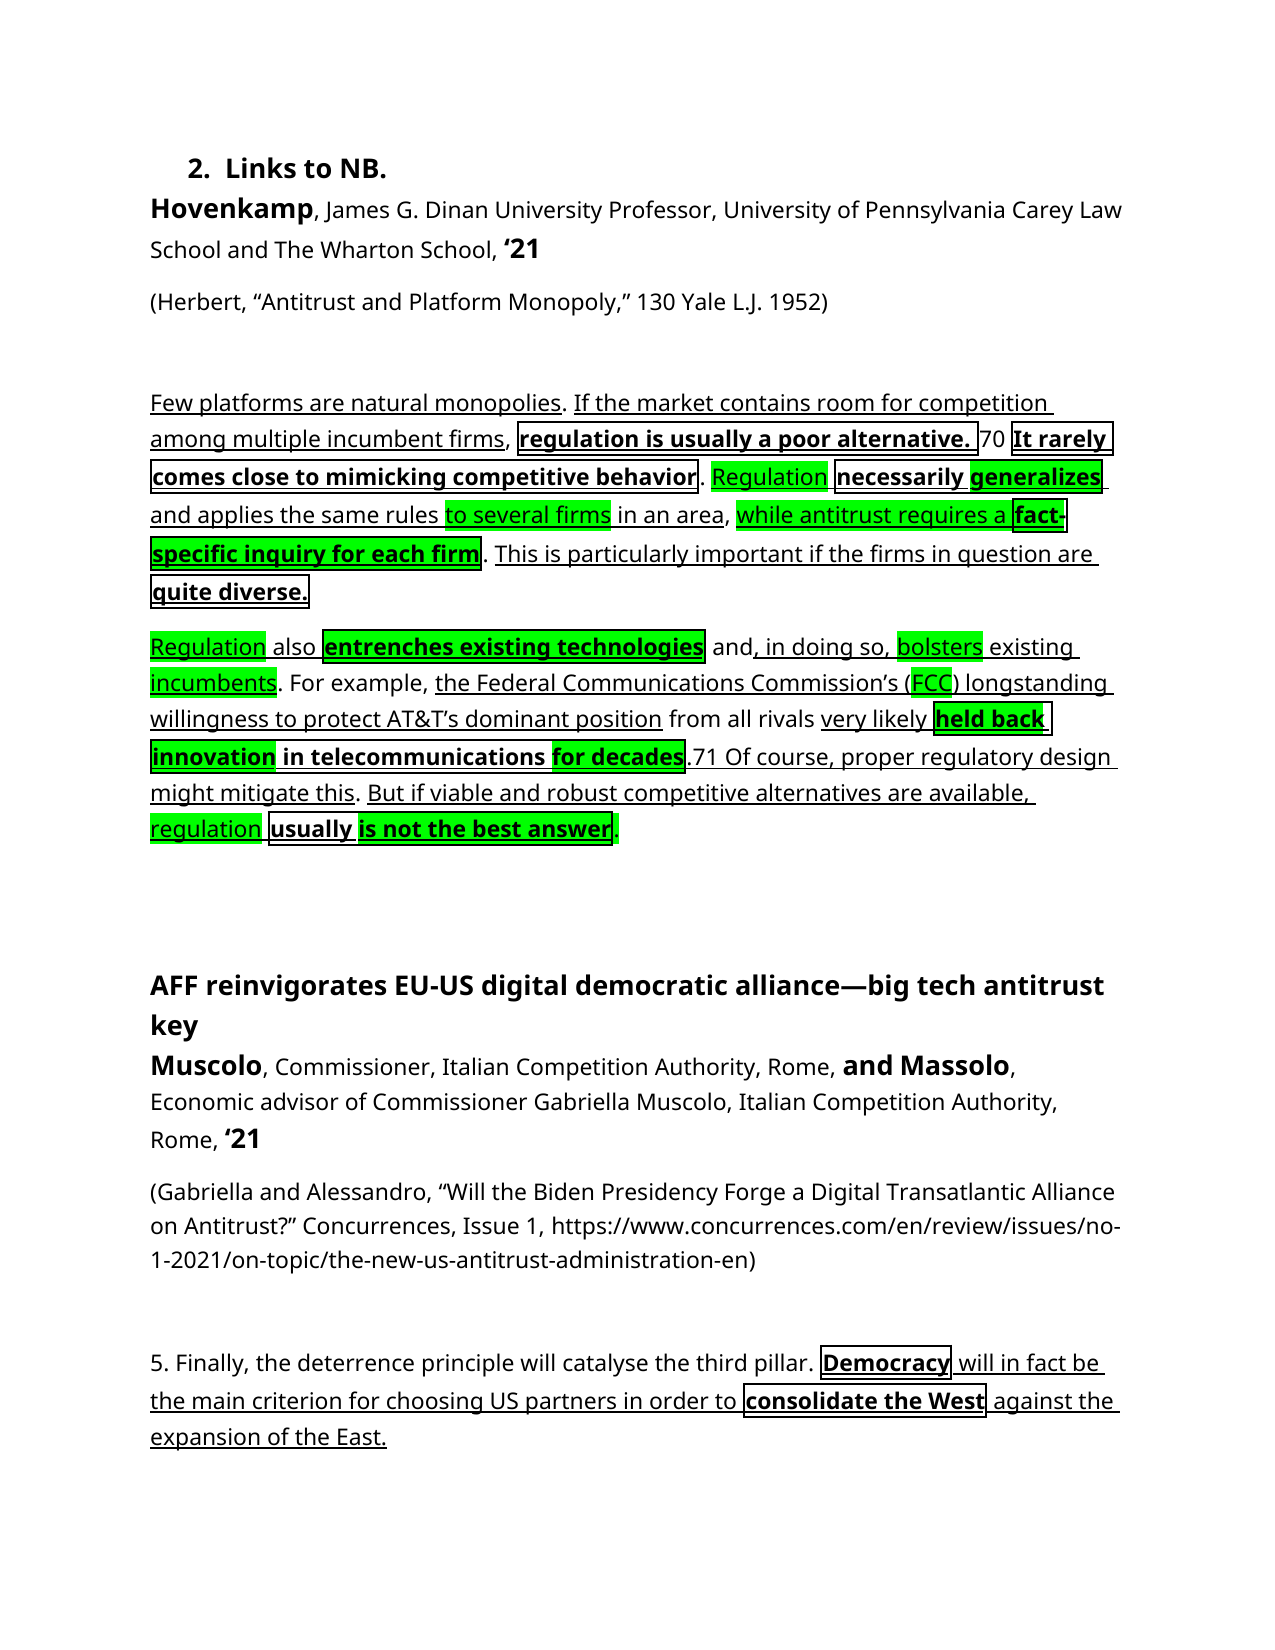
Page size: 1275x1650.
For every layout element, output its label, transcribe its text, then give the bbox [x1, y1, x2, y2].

text Few platforms are natural monopolies. If the market contains room for competition among multiple incumbent firms, regulation is usually a poor alternative. 70 It rarely comes close to mimicking competitive behavior. Regulation necessarily generalizes and applies the same rules to several firms in an area, while antitrust requires a fact-specific inquiry for each firm. This is particularly important if the firms in question are quite diverse. [150, 387, 1125, 609]
subtitle Links to NB. [187, 150, 1125, 187]
text 5. Finally, the deterrence principle will catalyse the third pillar. Democracy will in fact be the main criterion for choosing US partners in order to consolidate the West against the expansion of the East. [150, 1344, 1125, 1452]
text (Gabriella and Alessandro, “Will the Biden Presidency Forge a Digital Transatlantic Alliance on Antitrust?” Concurrences, Issue 1, https://www.concurrences.com/en/review/issues/no-1-2021/on-topic/the-new-us-antitrust-administration-en) [150, 1176, 1125, 1275]
subtitle AFF reinvigorates EU-US digital democratic alliance—big tech antitrust key [150, 967, 1125, 1043]
text (Herbert, “Antitrust and Platform Monopoly,” 130 Yale L.J. 1952) [150, 286, 1125, 317]
text Regulation also entrenches existing technologies and, in doing so, bolsters existing incumbents. For example, the Federal Communications Commission’s (FCC) longstanding willingness to protect AT&T’s dominant position from all rivals very likely held back innovation in telecommunications for decades.71 Of course, proper regulatory design might mitigate this. But if viable and robust competitive alternatives are available, regulation usually is not the best answer. [150, 629, 1125, 846]
text Muscolo, Commissioner, Italian Competition Authority, Rome, and Massolo, Economic advisor of Commissioner Gabriella Muscolo, Italian Competition Authority, Rome, ‘21 [150, 1046, 1125, 1157]
text Hovenkamp, James G. Dinan University Professor, University of Pennsylvania Carey Law School and The Wharton School, ‘21 [150, 190, 1125, 266]
